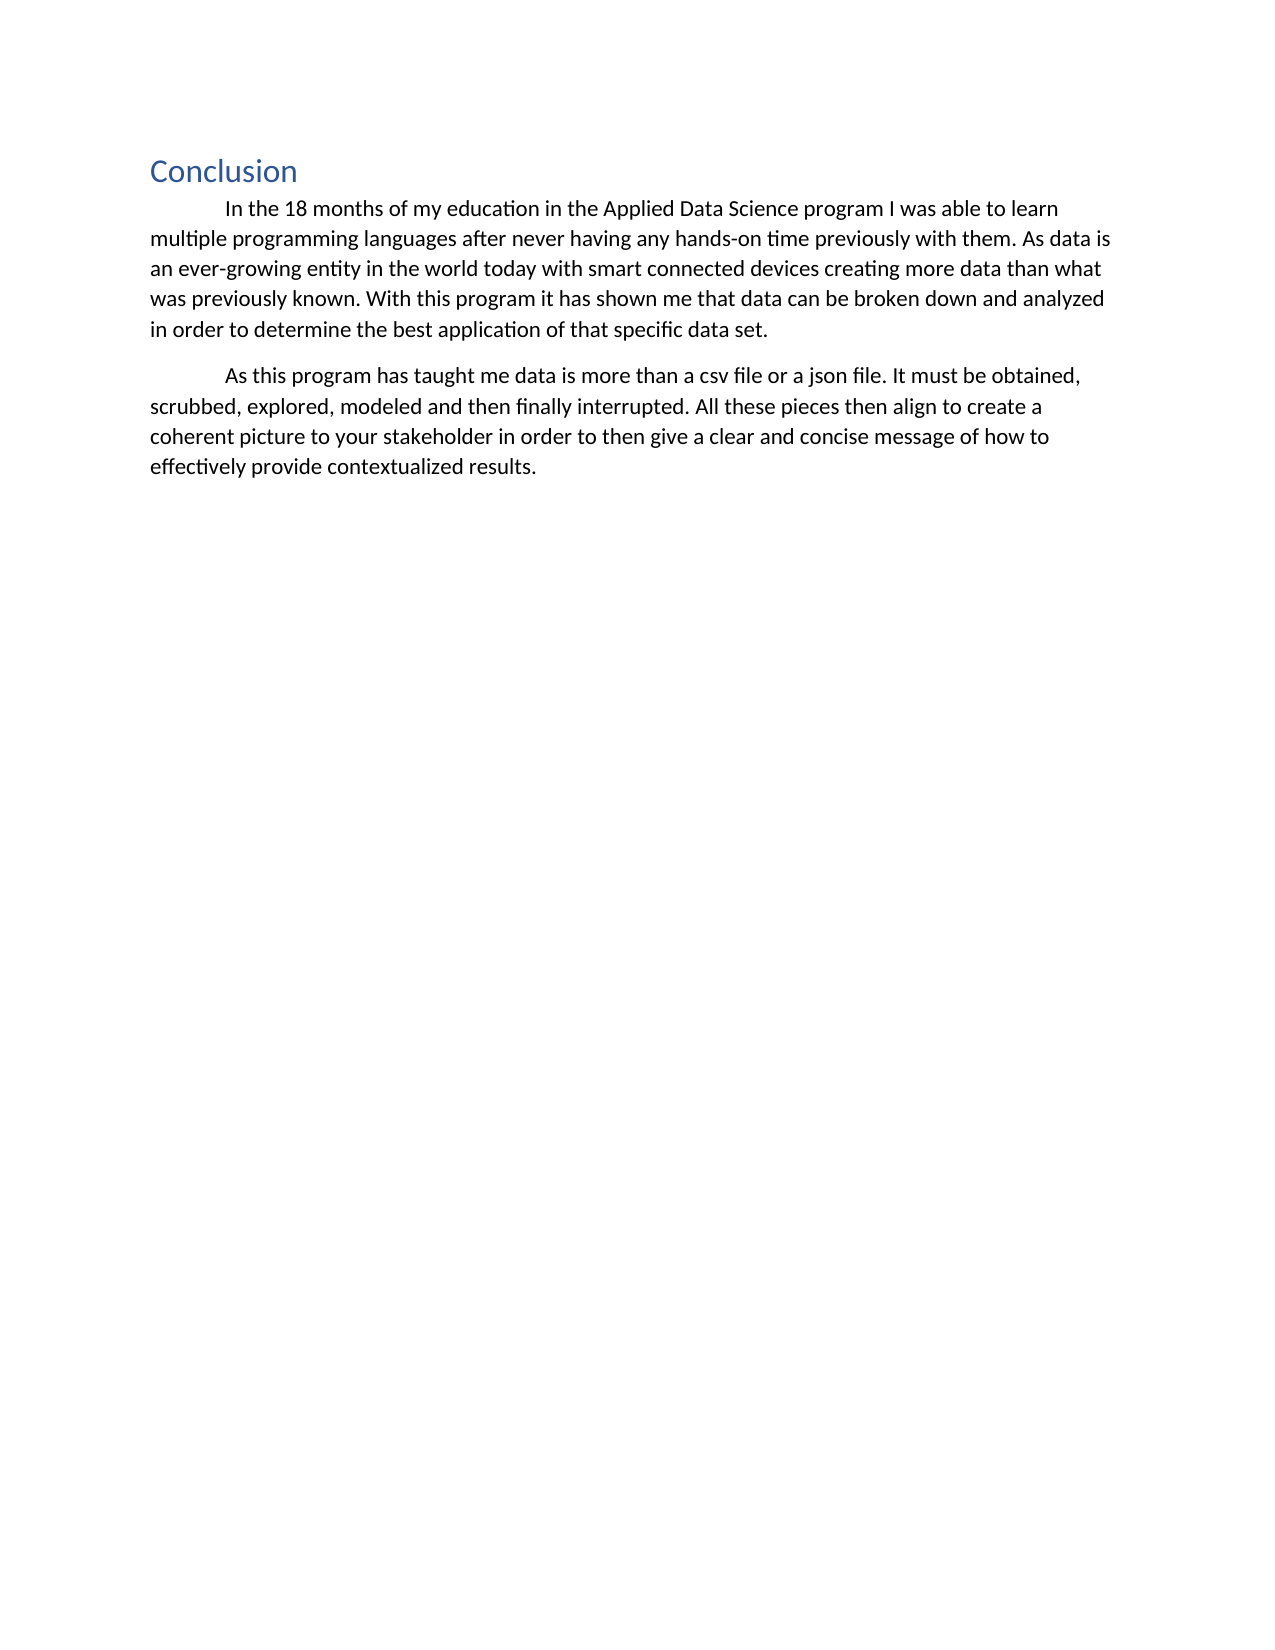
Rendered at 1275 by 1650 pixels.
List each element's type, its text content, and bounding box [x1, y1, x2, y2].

subtitle Conclusion [150, 150, 1125, 191]
text In the 18 months of my education in the Applied Data Science program I was able to learn multiple programming languages after never having any hands-on time previously with them. As data is an ever-growing entity in the world today with smart connected devices creating more data than what was previously known. With this program it has shown me that data can be broken down and analyzed in order to determine the best application of that specific data set. [150, 194, 1125, 343]
text As this program has taught me data is more than a csv file or a json file. It must be obtained, scrubbed, explored, modeled and then finally interrupted. All these pieces then align to create a coherent picture to your stakeholder in order to then give a clear and concise message of how to effectively provide contextualized results. [150, 362, 1125, 480]
